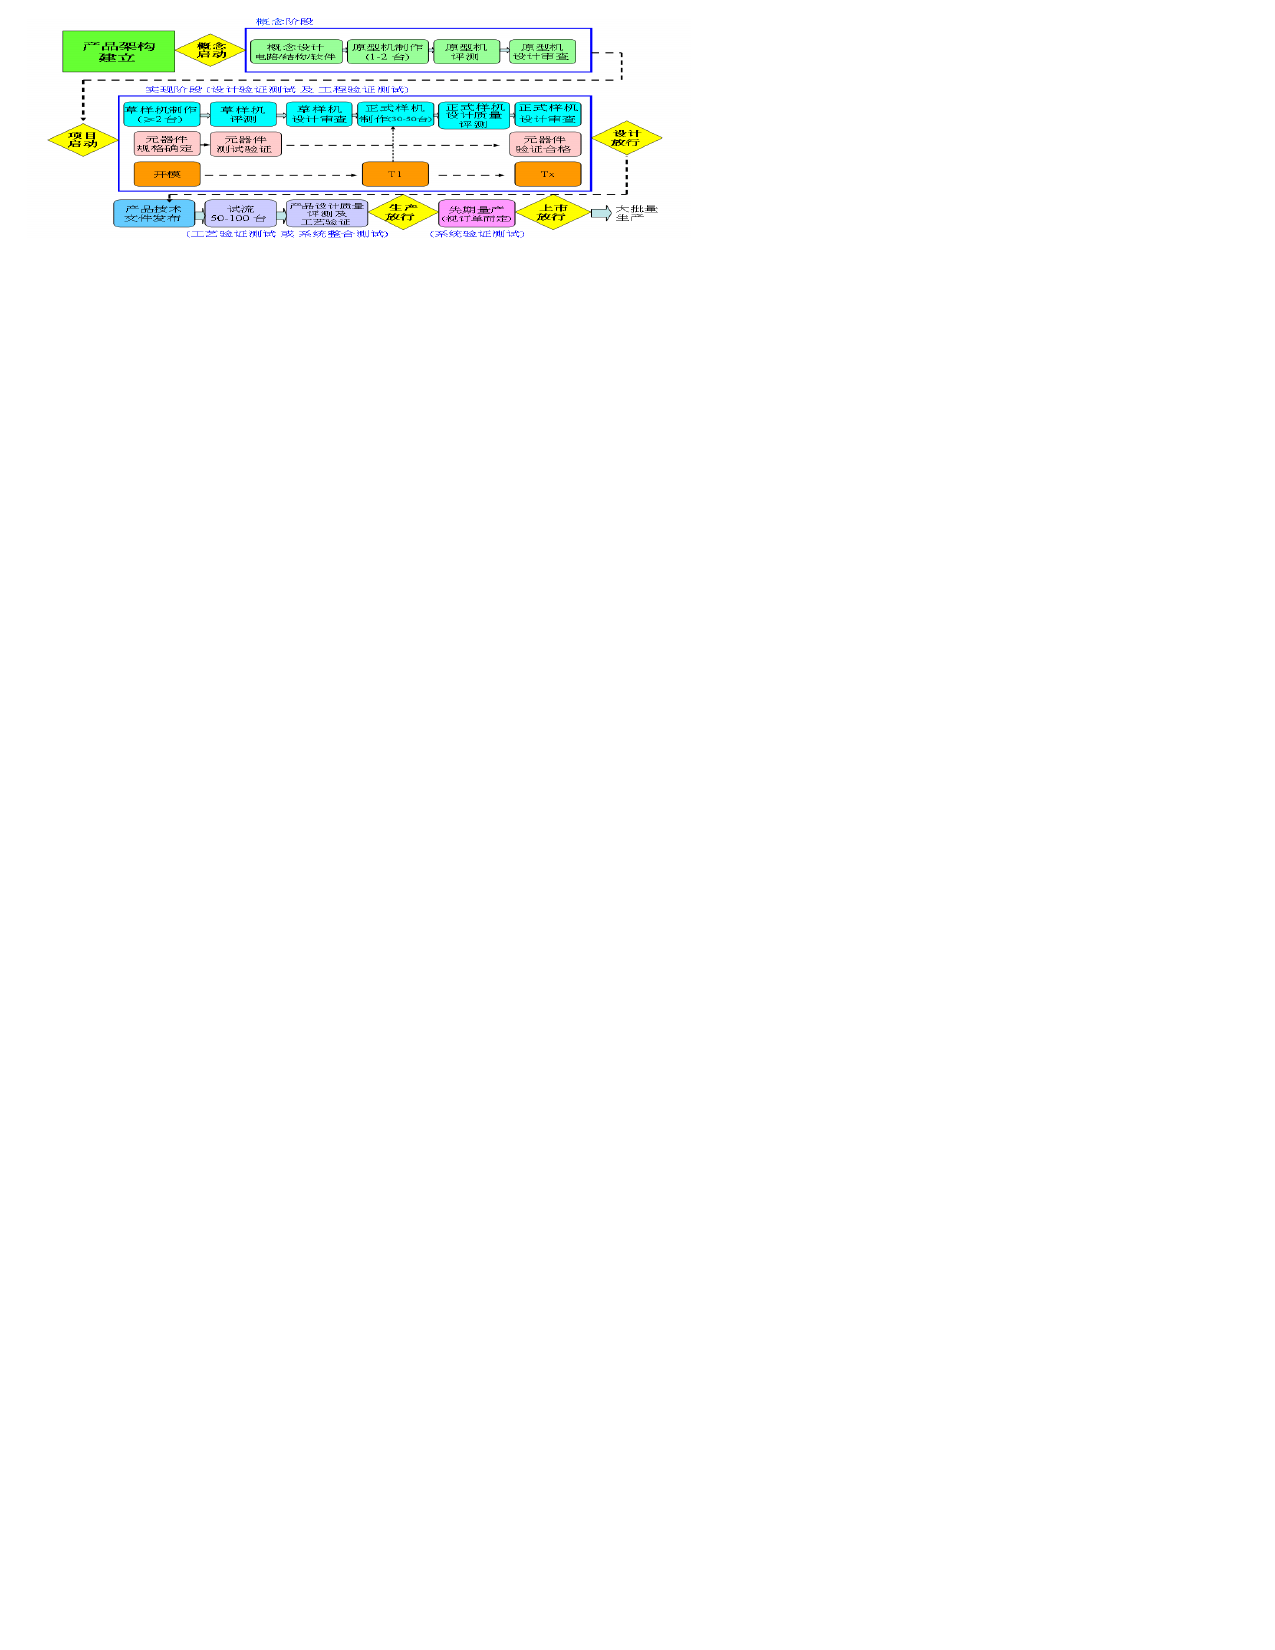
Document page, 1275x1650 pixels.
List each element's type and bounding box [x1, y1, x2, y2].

picture [26, 17, 691, 238]
